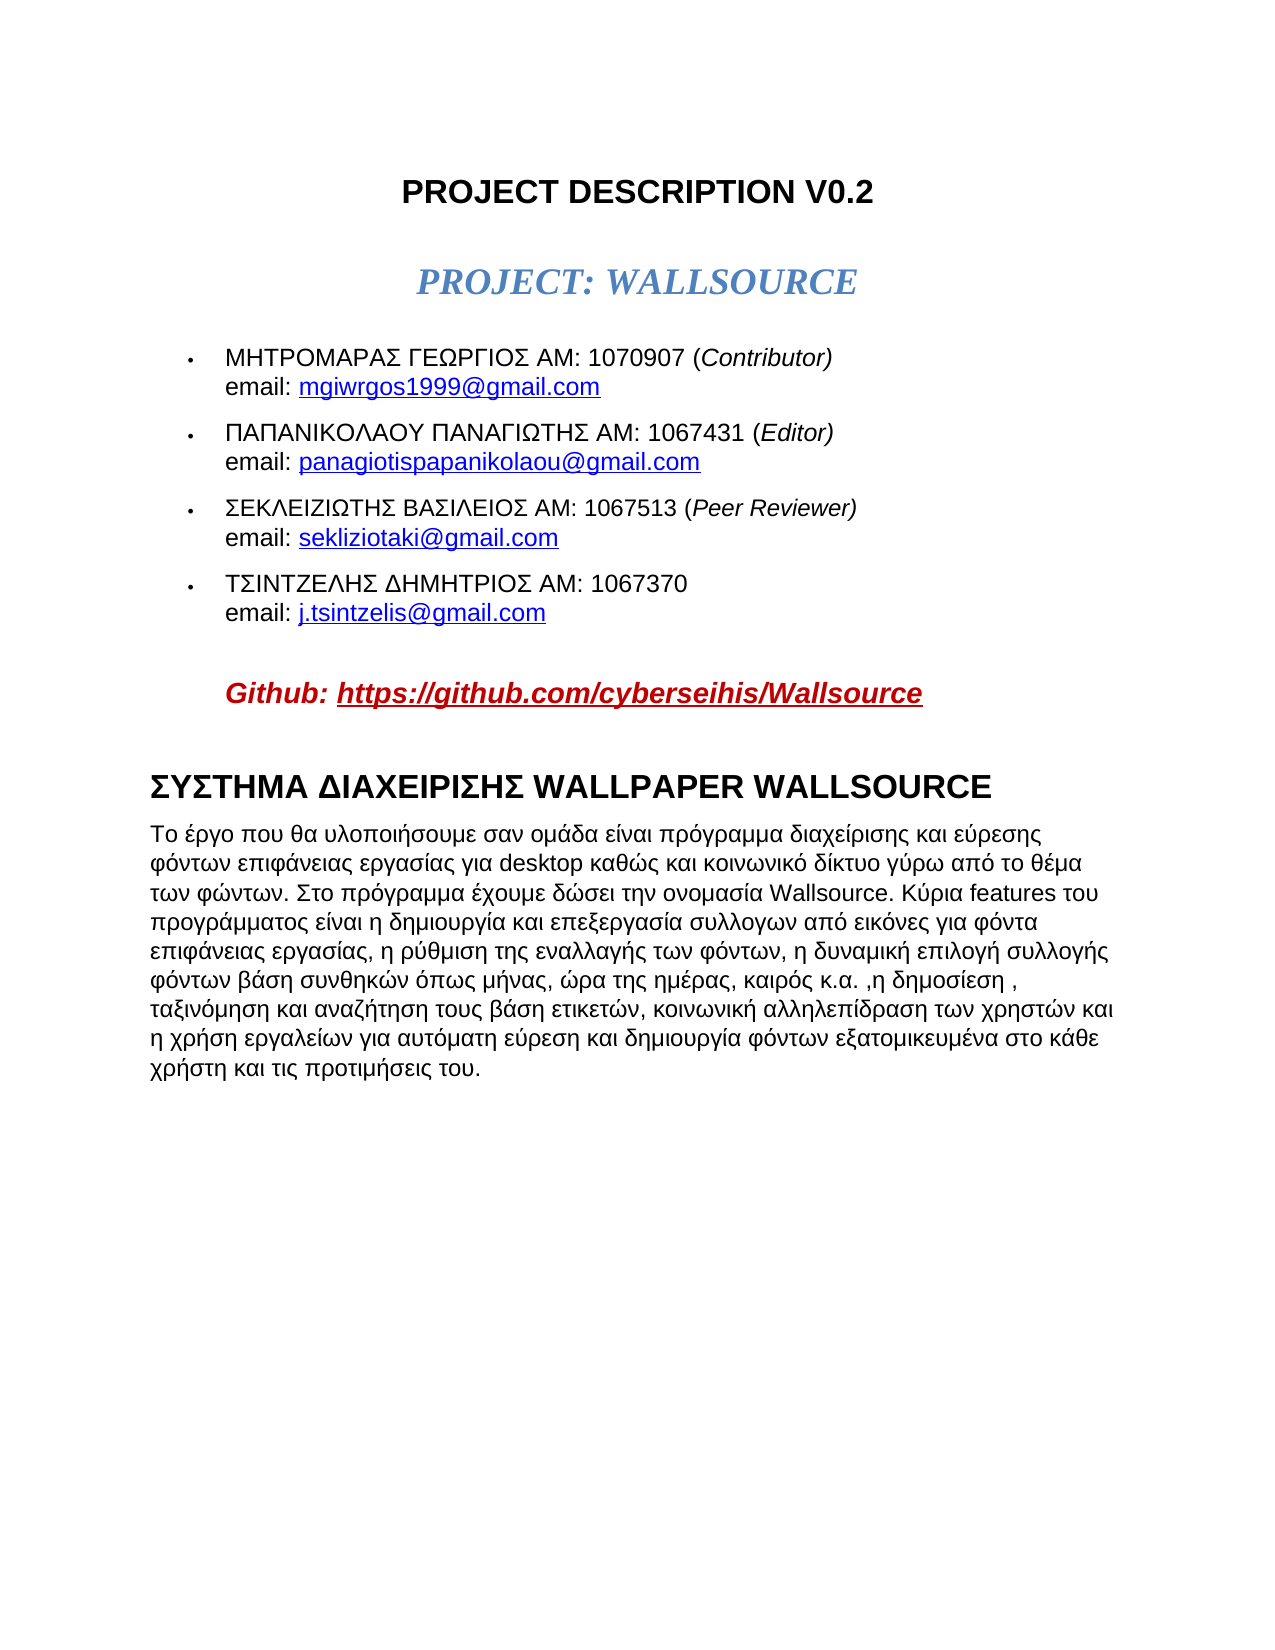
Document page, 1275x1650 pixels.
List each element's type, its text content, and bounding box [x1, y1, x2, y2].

text ΣΕΚΛΕΙΖΙΩΤΗΣ ΒΑΣΙΛΕΙΟΣ ΑΜ: 1067513 (Peer Reviewer) [225, 494, 1125, 521]
text PROJECT DESCRIPTION V0.2 [150, 172, 1125, 210]
text email: j.tsintzelis@gmail.com [225, 598, 1125, 627]
text email: panagiotispapanikolaou@gmail.com [225, 447, 1125, 476]
text email: mgiwrgos1999@gmail.com [225, 372, 1125, 400]
text ΣΥΣΤΗΜΑ ΔΙΑΧΕΙΡΙΣΗΣ WALLPAPER WALLSOURCE [150, 767, 1125, 805]
text email: sekliziotaki@gmail.com [225, 523, 1125, 551]
text Το έργο που θα υλοποιήσουμε σαν ομάδα είναι πρόγραμμα διαχείρισης και εύρεσης φόντων επιφάνειας εργασίας για desktop καθώς και κοινωνικό δίκτυο γύρω από το θέμα των φώντων. Στο πρόγραμμα έχουμε δώσει την ονομασία Wallsource. Κύρια features του προγράμματος είναι η δημιουργία και επεξεργασία συλλογων από εικόνες για φόντα επιφάνειας εργασίας, η ρύθμιση της εναλλαγής των φόντων, η δυναμική επιλογή συλλογής φόντων βάση συνθηκών όπως μήνας, ώρα της ημέρας, καιρός κ.α. ,η δημοσίεση , ταξινόμηση και αναζήτηση τους βάση ετικετών, κοινωνική αλληλεπίδραση των χρηστών και η χρήση εργαλείων για αυτόματη εύρεση και δημιουργία φόντων εξατομικευμένα στο κάθε χρήστη και τις προτιμήσεις του. [150, 820, 1117, 1081]
text ΤΣΙΝΤΖΕΛΗΣ ΔΗΜΗΤΡΙΟΣ ΑΜ: 1067370 [225, 569, 1125, 598]
text ΜΗΤΡΟΜΑΡΑΣ ΓΕΩΡΓΙΟΣ ΑΜ: 1070907 (Contributor) [225, 343, 1125, 372]
text PROJECT: WALLSOURCE [200, 259, 1075, 302]
text Github: https://github.com/cyberseihis/Wallsource [225, 676, 1125, 710]
text ΠΑΠΑΝΙΚΟΛΑΟΥ ΠΑΝΑΓΙΩΤΗΣ ΑM: 1067431 (Editor) [225, 418, 1125, 447]
